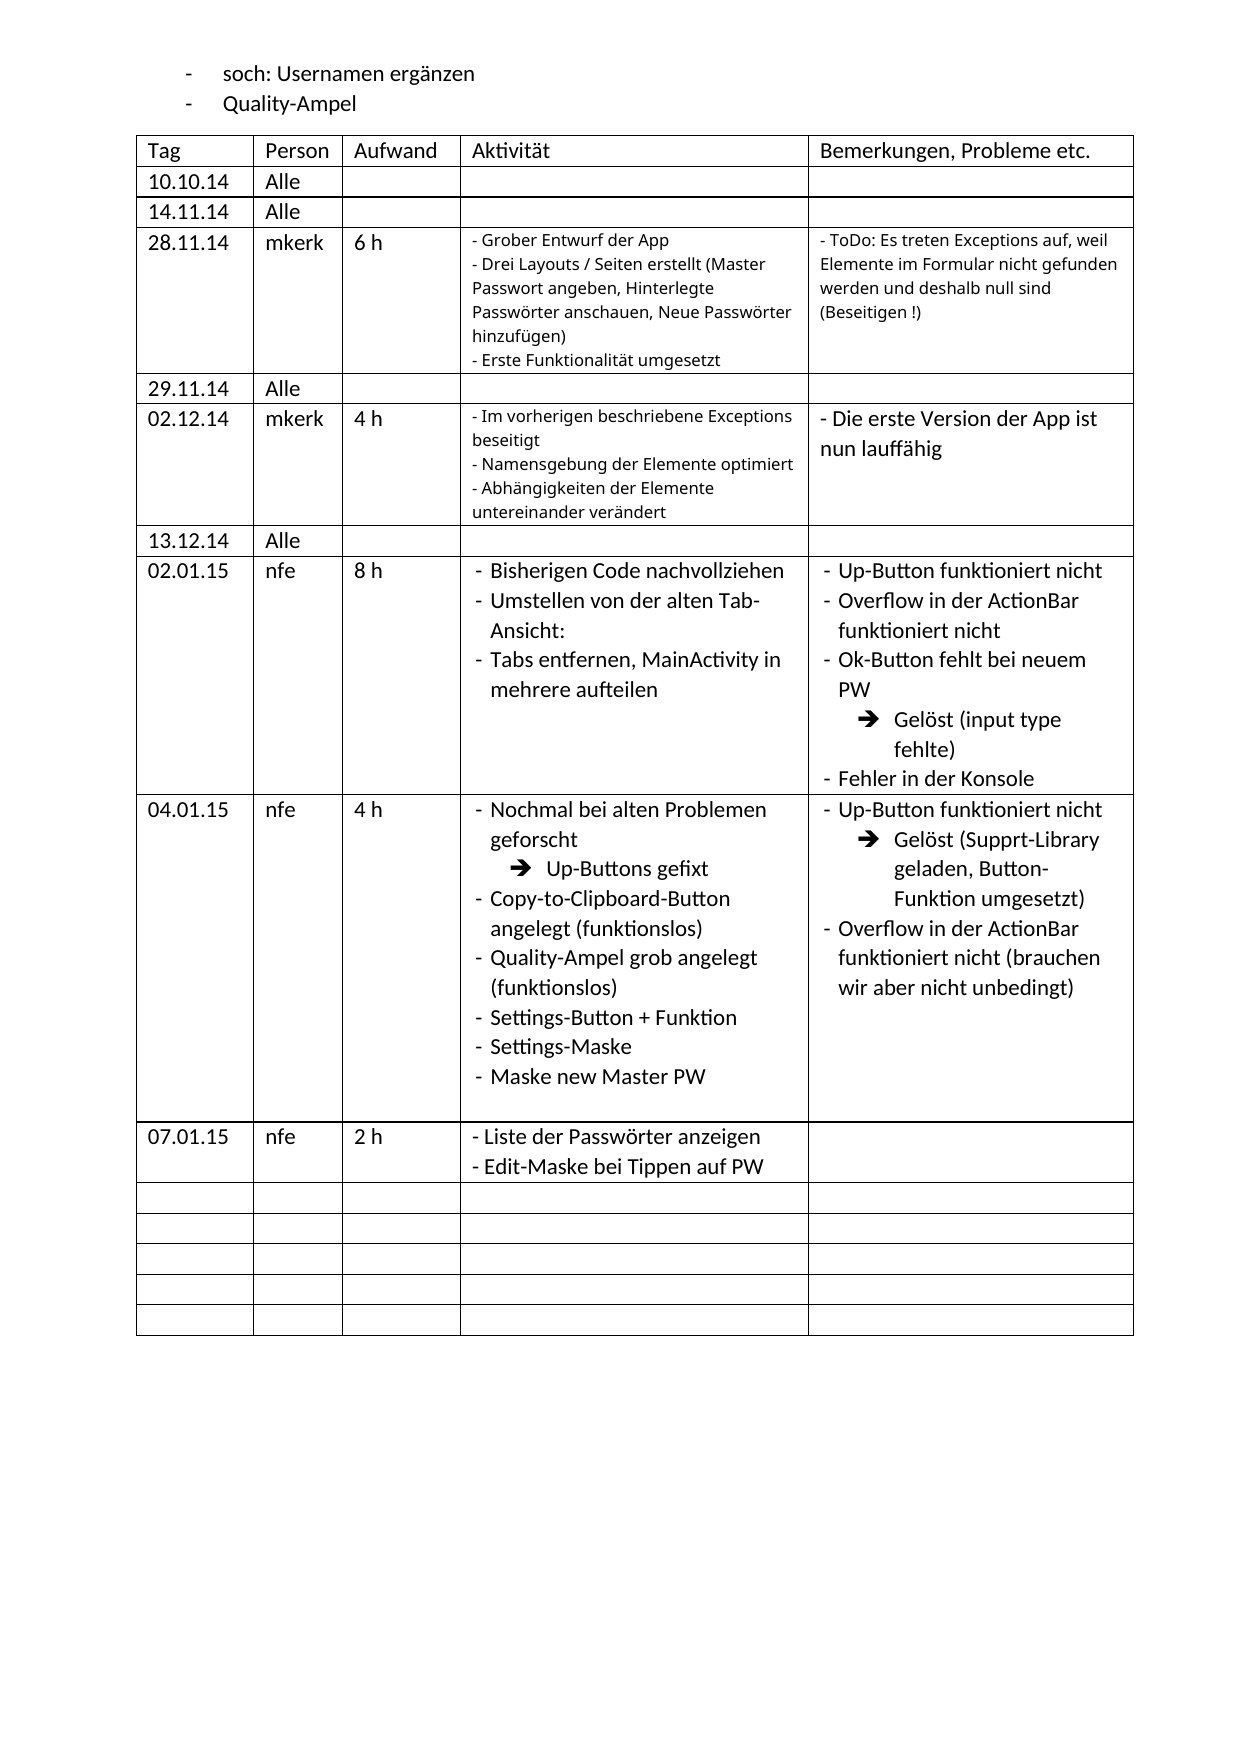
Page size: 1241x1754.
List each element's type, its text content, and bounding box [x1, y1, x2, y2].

table_cell [254, 1183, 342, 1212]
table_cell [254, 1214, 342, 1243]
table_header Aktivität [461, 136, 808, 166]
table_cell 10.10.14 [137, 167, 253, 196]
table_cell [343, 1183, 460, 1212]
table_header Person [254, 136, 342, 166]
table_cell Alle [254, 198, 342, 227]
table_cell [461, 1183, 808, 1212]
table_cell - Grober Entwurf der App - Drei Layouts / Seiten erstellt (Master Passwort angeben, Hinterlegte Passwörter anschauen, Neue Passwörter hinzufügen) - Erste Funktionalität umgesetzt [461, 228, 808, 373]
table_cell mkerk [254, 404, 342, 525]
table_cell [343, 526, 460, 556]
table_cell [809, 1123, 1133, 1182]
table_cell Up-Button funktioniert nicht Gelöst (Supprt-Library geladen, Button-Funktion umgesetzt) Overflow in der ActionBar funktioniert nicht (brauchen wir aber nicht unbedingt) [809, 795, 1133, 1121]
table_cell [809, 1183, 1133, 1212]
table_cell [809, 1275, 1133, 1304]
table_cell Alle [254, 526, 342, 556]
table_cell 8 h [343, 557, 460, 794]
table_cell 28.11.14 [137, 228, 253, 373]
table_cell Up-Button funktioniert nicht Overflow in der ActionBar funktioniert nicht Ok-Button fehlt bei neuem PW Gelöst (input type fehlte) Fehler in der Konsole [809, 557, 1133, 794]
table_cell [137, 1275, 253, 1304]
list Quality-Ampel [185, 89, 1093, 117]
table_cell 29.11.14 [137, 374, 253, 403]
table_cell mkerk [254, 228, 342, 373]
list soch: Usernamen ergänzen [185, 59, 1093, 87]
table_cell nfe [254, 1123, 342, 1182]
table_cell [343, 1214, 460, 1243]
table_cell 2 h [343, 1123, 460, 1182]
table_cell nfe [254, 557, 342, 794]
table_cell [461, 1244, 808, 1274]
table_cell [461, 526, 808, 556]
table_cell 02.12.14 [137, 404, 253, 525]
table_cell 07.01.15 [137, 1123, 253, 1182]
table_cell [137, 1214, 253, 1243]
table_cell Alle [254, 374, 342, 403]
table_cell [809, 526, 1133, 556]
table_cell Bisherigen Code nachvollziehen Umstellen von der alten Tab-Ansicht: Tabs entfernen, MainActivity in mehrere aufteilen [461, 557, 808, 794]
table_header Bemerkungen, Probleme etc. [809, 136, 1133, 166]
table_cell [809, 1305, 1133, 1335]
table_cell - Im vorherigen beschriebene Exceptions beseitigt - Namensgebung der Elemente optimiert - Abhängigkeiten der Elemente untereinander verändert [461, 404, 808, 525]
table_cell [343, 1244, 460, 1274]
table_cell [461, 167, 808, 196]
table_cell [254, 1244, 342, 1274]
table_cell 04.01.15 [137, 795, 253, 1121]
table_header Aufwand [343, 136, 460, 166]
table_cell 6 h [343, 228, 460, 373]
table_cell 02.01.15 [137, 557, 253, 794]
table_cell [343, 198, 460, 227]
table_cell [343, 1275, 460, 1304]
table_cell Nochmal bei alten Problemen geforscht Up-Buttons gefixt Copy-to-Clipboard-Button angelegt (funktionslos) Quality-Ampel grob angelegt (funktionslos) Settings-Button + Funktion Settings-Maske Maske new Master PW [461, 795, 808, 1121]
table_cell 13.12.14 [137, 526, 253, 556]
table_cell [461, 198, 808, 227]
table_cell [461, 374, 808, 403]
table_cell [137, 1183, 253, 1212]
table_cell [809, 167, 1133, 196]
table_cell nfe [254, 795, 342, 1121]
table_cell - Die erste Version der App ist nun lauffähig [809, 404, 1133, 525]
table_cell [343, 1305, 460, 1335]
table_cell [137, 1305, 253, 1335]
table_cell - Liste der Passwörter anzeigen - Edit-Maske bei Tippen auf PW [461, 1123, 808, 1182]
table_cell [809, 374, 1133, 403]
table_header Tag [137, 136, 253, 166]
table_cell [137, 1244, 253, 1274]
table_cell - ToDo: Es treten Exceptions auf, weil Elemente im Formular nicht gefunden werden und deshalb null sind (Beseitigen !) [809, 228, 1133, 373]
table_cell [254, 1305, 342, 1335]
table_cell [461, 1305, 808, 1335]
table_cell [809, 1214, 1133, 1243]
table_cell 14.11.14 [137, 198, 253, 227]
table_cell [461, 1214, 808, 1243]
table_cell [809, 1244, 1133, 1274]
table_cell [461, 1275, 808, 1304]
table_cell [809, 198, 1133, 227]
table_cell [343, 374, 460, 403]
table_cell [254, 1275, 342, 1304]
table_cell Alle [254, 167, 342, 196]
table_cell [343, 167, 460, 196]
table_cell 4 h [343, 404, 460, 525]
table_cell 4 h [343, 795, 460, 1121]
